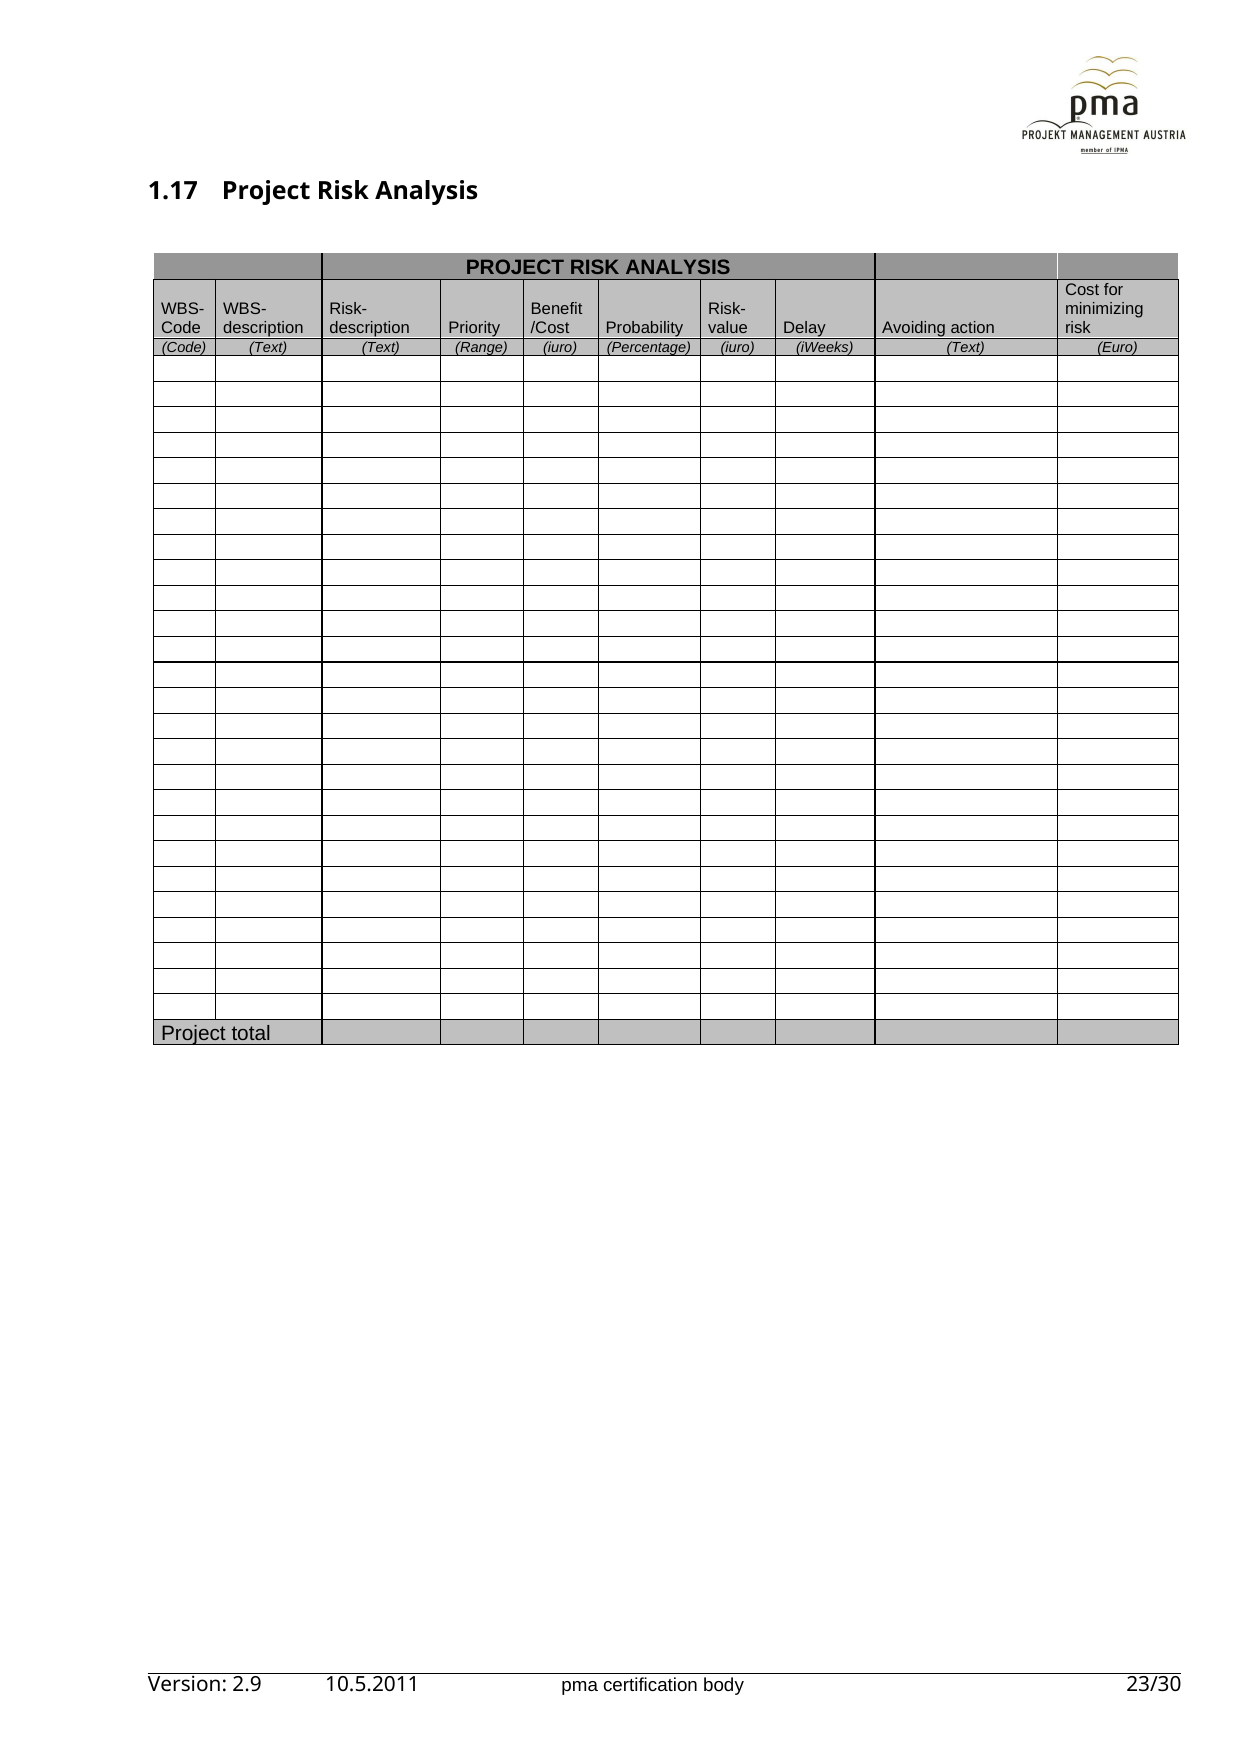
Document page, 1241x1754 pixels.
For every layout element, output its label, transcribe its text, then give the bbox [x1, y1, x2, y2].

table_cell [776, 892, 874, 917]
table_header [876, 253, 1057, 279]
table_cell [524, 637, 598, 661]
table_cell (Percentage) [599, 339, 700, 355]
table_cell [323, 509, 440, 534]
table_cell [876, 407, 1057, 432]
table_cell [701, 663, 775, 687]
table_cell [599, 765, 700, 789]
table_cell [154, 433, 215, 457]
table_cell [323, 407, 440, 432]
table_cell [524, 892, 598, 917]
table_cell [524, 943, 598, 968]
table_cell [323, 535, 440, 559]
table_cell [1058, 637, 1178, 661]
table_cell [323, 969, 440, 993]
table_cell [701, 816, 775, 840]
table_cell [216, 484, 321, 508]
table_cell [323, 943, 440, 968]
table_cell [1058, 790, 1178, 814]
table_cell [776, 433, 874, 457]
table_cell [441, 816, 523, 840]
table_cell [323, 637, 440, 661]
table_header [1058, 253, 1178, 279]
table_cell [1058, 867, 1178, 891]
table_cell [154, 663, 215, 687]
table_cell [323, 1020, 440, 1044]
table_cell [599, 943, 700, 968]
table_cell [323, 714, 440, 738]
table_cell [701, 382, 775, 406]
table_cell [216, 433, 321, 457]
table_cell [154, 714, 215, 738]
table_cell [441, 535, 523, 559]
table_cell [1058, 841, 1178, 866]
table_cell [441, 892, 523, 917]
table_cell [216, 509, 321, 534]
table_cell [701, 535, 775, 559]
table_cell [524, 816, 598, 840]
table_cell Benefit /Cost [524, 280, 598, 337]
table_cell [323, 790, 440, 814]
table_cell (Range) [441, 339, 523, 355]
table_cell [154, 892, 215, 917]
table_cell [441, 867, 523, 891]
table_cell [323, 918, 440, 942]
table_cell [216, 841, 321, 866]
table_cell [701, 994, 775, 1019]
table_cell [216, 560, 321, 585]
table_cell [876, 637, 1057, 661]
table_cell [876, 892, 1057, 917]
table_cell [776, 356, 874, 381]
table_cell [323, 765, 440, 789]
table_cell [876, 1020, 1057, 1044]
table_cell [599, 560, 700, 585]
table_cell [776, 637, 874, 661]
table_cell [154, 535, 215, 559]
table_cell [216, 994, 321, 1019]
table_cell [216, 739, 321, 763]
table_cell [1058, 458, 1178, 483]
table_cell [599, 484, 700, 508]
table_cell [154, 739, 215, 763]
table_cell [441, 739, 523, 763]
table_cell [441, 407, 523, 432]
table_cell [599, 918, 700, 942]
table_cell [701, 943, 775, 968]
table_cell [524, 969, 598, 993]
table_cell [876, 841, 1057, 866]
table_cell [216, 663, 321, 687]
table_cell [599, 382, 700, 406]
table_cell [154, 790, 215, 814]
table_cell [154, 637, 215, 661]
table_cell [599, 433, 700, 457]
table_cell [524, 918, 598, 942]
table_cell [323, 433, 440, 457]
table_cell Project total [154, 1020, 321, 1044]
table_cell (iWeeks) [776, 339, 874, 355]
table_cell [216, 816, 321, 840]
table_cell [441, 943, 523, 968]
table_cell [776, 535, 874, 559]
table_cell [323, 458, 440, 483]
table_cell [599, 892, 700, 917]
table_cell [524, 586, 598, 610]
table_cell [441, 663, 523, 687]
table_cell [599, 969, 700, 993]
table_cell [524, 688, 598, 712]
table_cell [599, 535, 700, 559]
table_cell (Code) [154, 339, 215, 355]
table_cell [876, 994, 1057, 1019]
table_cell [876, 816, 1057, 840]
table_cell [154, 458, 215, 483]
table_cell [154, 484, 215, 508]
table_cell [216, 688, 321, 712]
table_cell [524, 484, 598, 508]
table_cell [154, 994, 215, 1019]
table_cell [1058, 943, 1178, 968]
table_cell [876, 765, 1057, 789]
table_cell [599, 509, 700, 534]
table_cell [216, 535, 321, 559]
table_cell [323, 994, 440, 1019]
table_header [154, 253, 216, 279]
table_cell [441, 765, 523, 789]
table_cell [524, 611, 598, 636]
table_cell [876, 484, 1057, 508]
table_cell [1058, 611, 1178, 636]
table_cell [701, 1020, 775, 1044]
table_cell [154, 611, 215, 636]
table_cell [524, 790, 598, 814]
table_cell [876, 382, 1057, 406]
table_cell [154, 382, 215, 406]
table_cell [216, 867, 321, 891]
table_cell [323, 841, 440, 866]
table_header PROJECT RISK ANALYSIS [323, 253, 874, 279]
table_cell [1058, 688, 1178, 712]
table_cell [524, 433, 598, 457]
table_cell [701, 484, 775, 508]
table_cell [216, 969, 321, 993]
table_cell [599, 714, 700, 738]
table_cell [701, 918, 775, 942]
table_cell [701, 841, 775, 866]
table_cell [154, 688, 215, 712]
table_cell [876, 714, 1057, 738]
table_cell [876, 509, 1057, 534]
table_cell [776, 841, 874, 866]
table_cell [154, 867, 215, 891]
table_header [216, 253, 321, 279]
table_cell [776, 714, 874, 738]
table_cell [1058, 509, 1178, 534]
table_cell [323, 382, 440, 406]
table_cell [876, 918, 1057, 942]
table_cell [441, 637, 523, 661]
table_cell [599, 867, 700, 891]
table_cell [216, 790, 321, 814]
table_cell [1058, 739, 1178, 763]
table_cell [441, 382, 523, 406]
table_cell [154, 943, 215, 968]
table_cell [1058, 407, 1178, 432]
table_cell [876, 867, 1057, 891]
table_cell [441, 969, 523, 993]
table_cell [154, 841, 215, 866]
table_cell (Text) [216, 339, 321, 355]
table_cell [1058, 484, 1178, 508]
table_cell [323, 867, 440, 891]
table_cell [1058, 969, 1178, 993]
table_cell [599, 407, 700, 432]
table_cell [701, 560, 775, 585]
table_cell [216, 765, 321, 789]
table_cell [1058, 535, 1178, 559]
table_cell [1058, 918, 1178, 942]
table_cell [441, 458, 523, 483]
table_cell [154, 509, 215, 534]
table_cell [876, 560, 1057, 585]
table_cell [154, 765, 215, 789]
table_cell [524, 841, 598, 866]
table_cell [1058, 765, 1178, 789]
table_cell [323, 816, 440, 840]
table_cell [323, 484, 440, 508]
table_cell [701, 586, 775, 610]
table_cell [876, 535, 1057, 559]
table_cell [323, 892, 440, 917]
table_cell [876, 688, 1057, 712]
table_cell [701, 356, 775, 381]
table_cell [154, 560, 215, 585]
table_cell [1058, 356, 1178, 381]
table_cell [599, 841, 700, 866]
table_cell [1058, 433, 1178, 457]
table_cell [216, 892, 321, 917]
table_cell [599, 739, 700, 763]
table_cell [599, 356, 700, 381]
table_cell [441, 433, 523, 457]
table_cell Avoiding action [876, 280, 1057, 337]
table_cell [776, 586, 874, 610]
table_cell [876, 356, 1057, 381]
table_cell [441, 994, 523, 1019]
table_cell [876, 790, 1057, 814]
table_cell [154, 918, 215, 942]
table_cell [154, 407, 215, 432]
table_cell [323, 586, 440, 610]
table_cell Risk- value [701, 280, 775, 337]
table_cell [776, 739, 874, 763]
table_cell [524, 994, 598, 1019]
table_cell [524, 765, 598, 789]
table_cell [524, 535, 598, 559]
table_cell [154, 356, 215, 381]
table_cell [876, 586, 1057, 610]
table_cell [701, 688, 775, 712]
table_cell [701, 637, 775, 661]
table_cell [216, 458, 321, 483]
table_cell [776, 790, 874, 814]
table_cell [441, 918, 523, 942]
table_cell [701, 611, 775, 636]
table_cell [1058, 1020, 1178, 1044]
table_cell [1058, 586, 1178, 610]
table_cell [1058, 560, 1178, 585]
table_cell [599, 1020, 700, 1044]
table_cell (Text) [876, 339, 1057, 355]
table_cell [599, 458, 700, 483]
table_cell [524, 1020, 598, 1044]
table_cell [776, 867, 874, 891]
table_cell [876, 969, 1057, 993]
table_cell [524, 407, 598, 432]
table_cell [701, 790, 775, 814]
table_cell [441, 586, 523, 610]
table_cell [776, 994, 874, 1019]
table_cell [154, 969, 215, 993]
table_cell [701, 433, 775, 457]
table_cell [323, 560, 440, 585]
table_cell [1058, 714, 1178, 738]
table_cell (iuro) [701, 339, 775, 355]
table_cell [216, 943, 321, 968]
table_cell [441, 509, 523, 534]
table_cell [599, 663, 700, 687]
table_cell [1058, 816, 1178, 840]
table_cell [216, 586, 321, 610]
table_cell [776, 407, 874, 432]
table_cell [776, 943, 874, 968]
table_cell [524, 356, 598, 381]
table_cell [323, 356, 440, 381]
table_cell (Euro) [1058, 339, 1178, 355]
table_cell [876, 611, 1057, 636]
table_cell [216, 611, 321, 636]
table_cell (Text) [323, 339, 440, 355]
table_cell [776, 765, 874, 789]
table_cell [701, 509, 775, 534]
table_cell [216, 714, 321, 738]
table_cell [524, 714, 598, 738]
table_cell [1058, 382, 1178, 406]
table_cell Risk- description [323, 280, 440, 337]
table_cell [524, 867, 598, 891]
table_cell [701, 714, 775, 738]
table_cell [524, 560, 598, 585]
table_cell [701, 739, 775, 763]
table_cell [701, 407, 775, 432]
table_cell [776, 509, 874, 534]
table_cell [599, 586, 700, 610]
table_cell [216, 407, 321, 432]
table_cell [599, 790, 700, 814]
table_cell [524, 458, 598, 483]
table_cell [441, 1020, 523, 1044]
table_cell [323, 739, 440, 763]
table_cell [876, 739, 1057, 763]
table_cell [776, 918, 874, 942]
table_cell [776, 560, 874, 585]
picture [1021, 56, 1187, 154]
table_cell WBS- Code [154, 280, 215, 337]
table_cell [776, 484, 874, 508]
table_cell [524, 382, 598, 406]
table_cell [876, 458, 1057, 483]
table_cell (iuro) [524, 339, 598, 355]
table_cell [1058, 994, 1178, 1019]
table_cell Cost for minimizing risk [1058, 280, 1178, 337]
table_cell [599, 994, 700, 1019]
table_cell [701, 765, 775, 789]
table_cell [599, 816, 700, 840]
table_cell [216, 356, 321, 381]
table_cell [776, 816, 874, 840]
table_cell [441, 356, 523, 381]
table_cell [154, 816, 215, 840]
table_cell [776, 382, 874, 406]
table_cell [876, 943, 1057, 968]
table_cell [776, 969, 874, 993]
table_cell [776, 458, 874, 483]
table_cell [441, 611, 523, 636]
table_cell [1058, 892, 1178, 917]
table_cell [876, 433, 1057, 457]
table_cell [441, 560, 523, 585]
table_cell [599, 688, 700, 712]
table_cell [323, 688, 440, 712]
table_cell [701, 969, 775, 993]
table_cell WBS- description [216, 280, 321, 337]
table_cell [876, 663, 1057, 687]
table_cell [599, 637, 700, 661]
table_cell Probability [599, 280, 700, 337]
table_cell [524, 739, 598, 763]
table_cell [776, 1020, 874, 1044]
table_cell [776, 663, 874, 687]
table_cell [154, 586, 215, 610]
table_cell [216, 637, 321, 661]
table_cell [701, 458, 775, 483]
table_cell [216, 382, 321, 406]
table_cell [323, 611, 440, 636]
table_cell [441, 714, 523, 738]
table_cell [323, 663, 440, 687]
table_cell [524, 663, 598, 687]
table_cell [441, 790, 523, 814]
table_cell [441, 841, 523, 866]
table_cell [441, 484, 523, 508]
table_cell [1058, 663, 1178, 687]
table_cell [776, 688, 874, 712]
table_cell [599, 611, 700, 636]
table_cell [441, 688, 523, 712]
table_cell [776, 611, 874, 636]
subtitle Project Risk Analysis [148, 173, 1181, 207]
table_cell [701, 867, 775, 891]
table_cell [524, 509, 598, 534]
table_cell [216, 918, 321, 942]
table_cell Delay [776, 280, 874, 337]
table_cell Priority [441, 280, 523, 337]
table_cell [701, 892, 775, 917]
